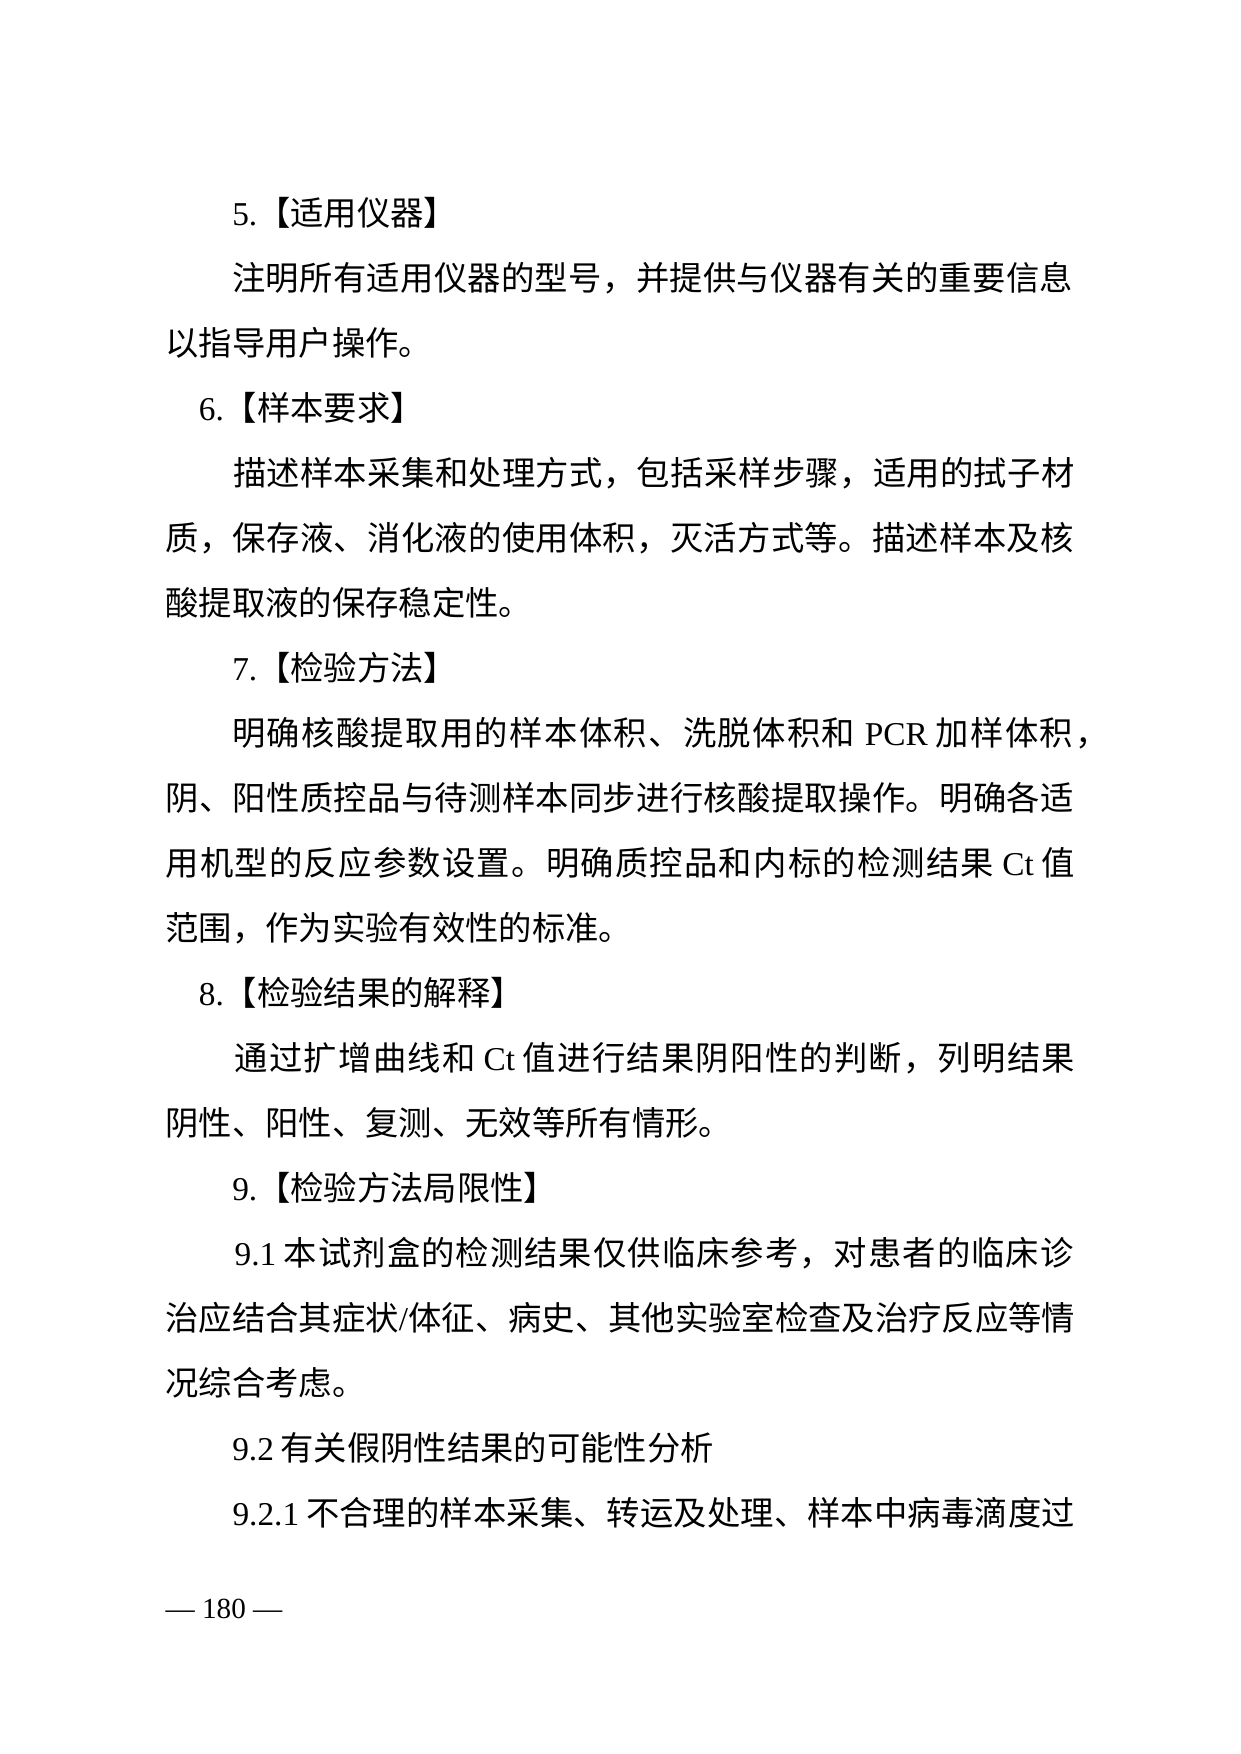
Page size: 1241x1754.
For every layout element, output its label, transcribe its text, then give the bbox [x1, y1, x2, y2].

text 明确核酸提取用的样本体积、洗脱体积和PCR加样体积，阴、阳性质控品与待测样本同步进行核酸提取操作。明确各适用机型的反应参数设置。明确质控品和内标的检测结果Ct值范围，作为实验有效性的标准。 8.【检验结果的解释】 通过扩增曲线和Ct值进行结果阴阳性的判断，列明结果阴性、阳性、复测、无效等所有情形。 [165, 698, 1075, 1153]
text 注明所有适用仪器的型号，并提供与仪器有关的重要信息以指导用户操作。 6.【样本要求】 描述样本采集和处理方式，包括采样步骤，适用的拭子材质，保存液、消化液的使用体积，灭活方式等。描述样本及核酸提取液的保存稳定性。 [165, 243, 1075, 633]
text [165, 1153, 1075, 1543]
text 5.【适用仪器】 [165, 178, 1075, 243]
text 7.【检验方法】 [165, 633, 1075, 698]
